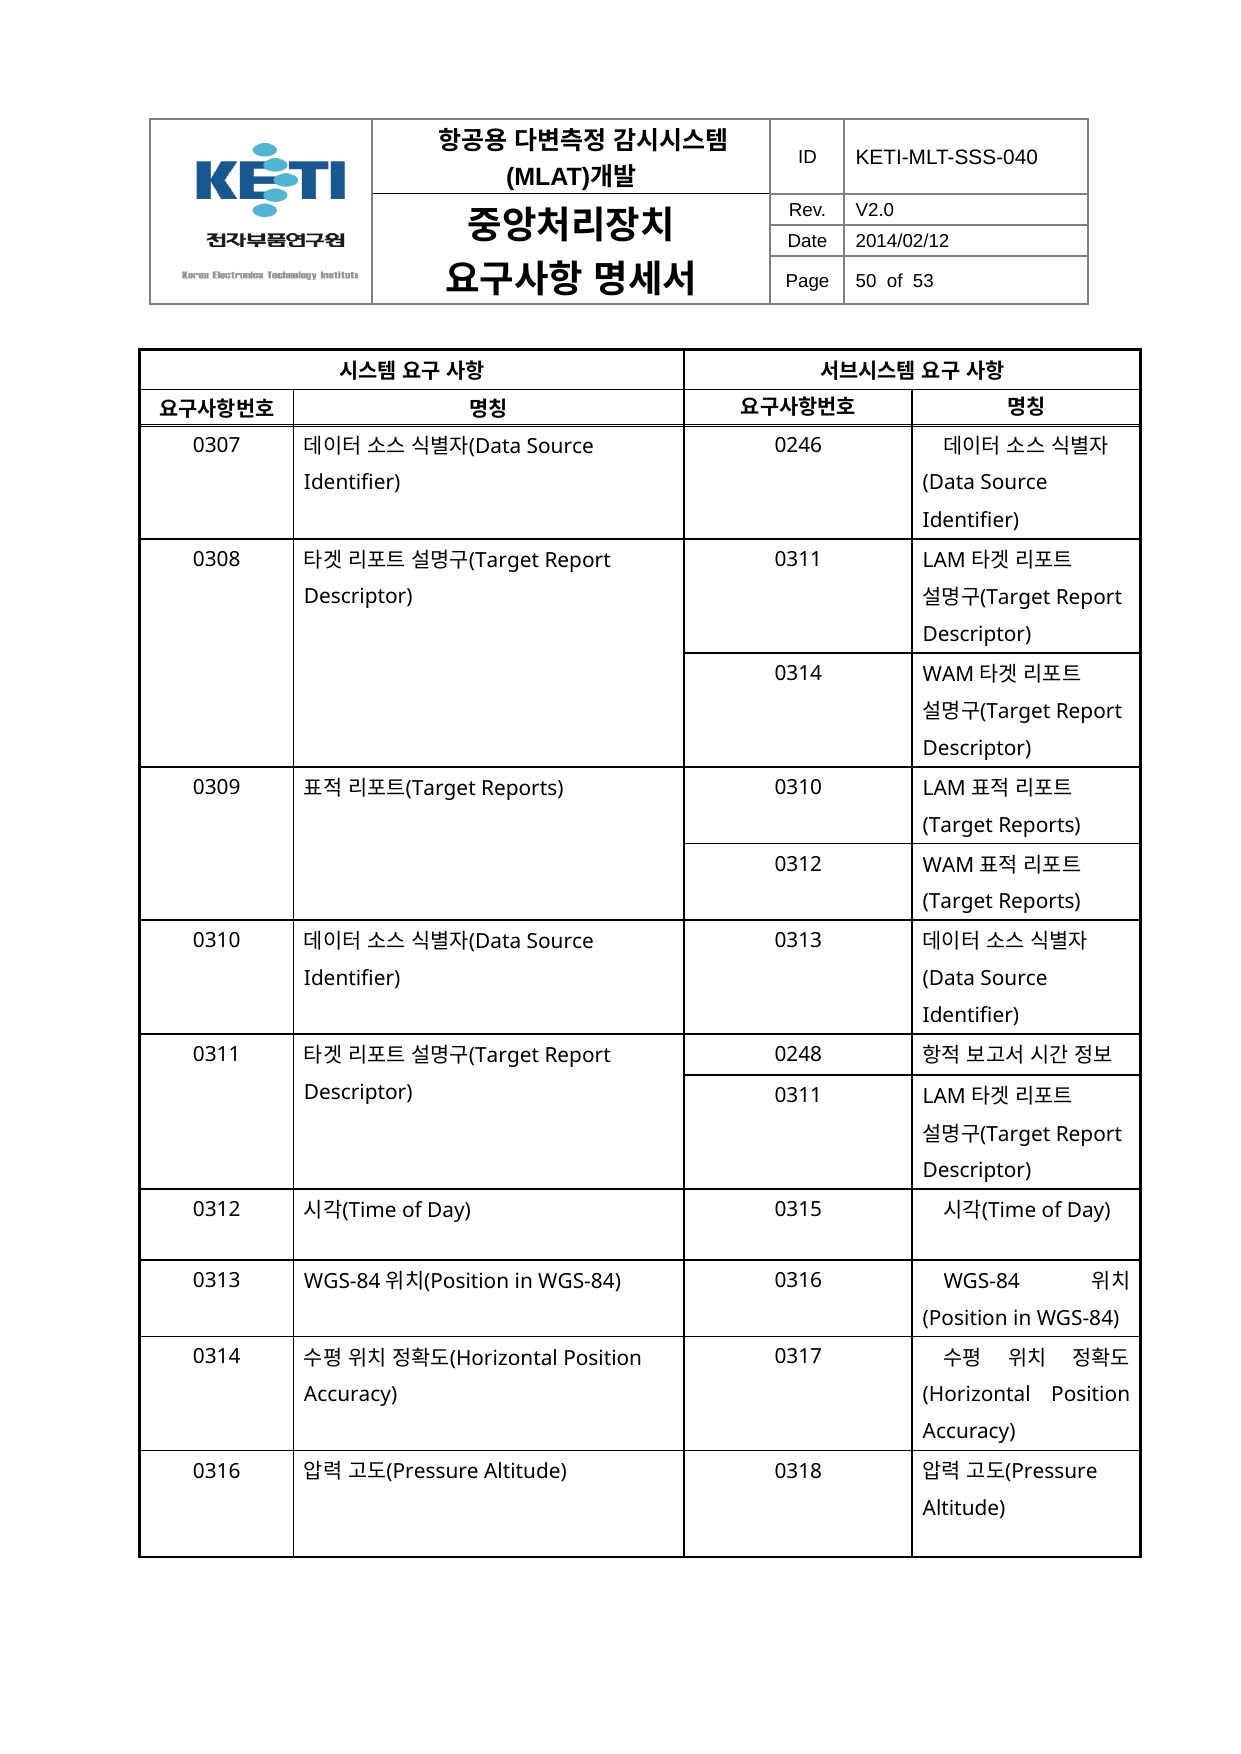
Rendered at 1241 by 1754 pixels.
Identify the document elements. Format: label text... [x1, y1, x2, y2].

table_cell 0310 [685, 768, 911, 843]
table_cell 0313 [141, 1261, 293, 1336]
table_cell 0315 [685, 1190, 911, 1259]
table_cell 0307 [141, 427, 293, 538]
table_cell 0311 [141, 1035, 293, 1188]
table_cell 0317 [685, 1337, 911, 1450]
table_cell 타겟 리포트 설명구(Target Report Descriptor) [294, 1035, 683, 1188]
table_cell 타겟 리포트 설명구(Target Report Descriptor) [294, 540, 683, 766]
table_cell 0316 [141, 1451, 293, 1556]
table_cell 0314 [141, 1337, 293, 1450]
table_cell 데이터 소스 식별자(Data Source Identifier) [294, 921, 683, 1033]
table_cell 데이터 소스 식별자(Data Source Identifier) [913, 427, 1139, 538]
table_cell 명칭 [913, 390, 1139, 424]
table_cell 0310 [141, 921, 293, 1033]
table_cell WAM 표적 리포트(Target Reports) [913, 844, 1139, 919]
table_header 시스템 요구 사항 [141, 351, 683, 388]
table_cell LAM 타겟 리포트 설명구(Target Report Descriptor) [913, 1076, 1139, 1188]
table_header 서브시스템 요구 사항 [685, 351, 1139, 388]
table_cell 0318 [685, 1451, 911, 1556]
table_cell 0248 [685, 1035, 911, 1074]
table_cell WGS-84 위치(Position in WGS-84) [294, 1261, 683, 1336]
table_cell 수평 위치 정확도(Horizontal Position Accuracy) [294, 1337, 683, 1450]
table_cell WAM 타겟 리포트 설명구(Target Report Descriptor) [913, 654, 1139, 766]
table_cell 0311 [685, 1076, 911, 1188]
table_cell 요구사항번호 [141, 390, 293, 424]
table_cell 0246 [685, 427, 911, 538]
table_cell 명칭 [294, 390, 683, 424]
table_cell 데이터 소스 식별자(Data Source Identifier) [913, 921, 1139, 1033]
table_cell 항적 보고서 시간 정보 [913, 1035, 1139, 1074]
table_cell 수평 위치 정확도(Horizontal Position Accuracy) [913, 1337, 1139, 1450]
table_cell 요구사항번호 [685, 390, 911, 424]
picture [182, 143, 359, 280]
table_cell 0309 [141, 768, 293, 919]
table_cell 0312 [141, 1190, 293, 1259]
table_cell LAM 표적 리포트(Target Reports) [913, 768, 1139, 843]
table_cell 압력 고도(Pressure Altitude) [294, 1451, 683, 1556]
table_cell 시각(Time of Day) [294, 1190, 683, 1259]
table_cell 표적 리포트(Target Reports) [294, 768, 683, 919]
table_cell 0308 [141, 540, 293, 766]
table_cell 0314 [685, 654, 911, 766]
table_cell 0311 [685, 540, 911, 652]
table_cell LAM 타겟 리포트 설명구(Target Report Descriptor) [913, 540, 1139, 652]
table_cell 시각(Time of Day) [913, 1190, 1139, 1259]
table_cell 0313 [685, 921, 911, 1033]
table_cell 데이터 소스 식별자(Data Source Identifier) [294, 427, 683, 538]
table_cell WGS-84 위치(Position in WGS-84) [913, 1261, 1139, 1336]
table_cell 0312 [685, 844, 911, 919]
table_cell 압력 고도(Pressure Altitude) [913, 1451, 1139, 1556]
table_cell 0316 [685, 1261, 911, 1336]
